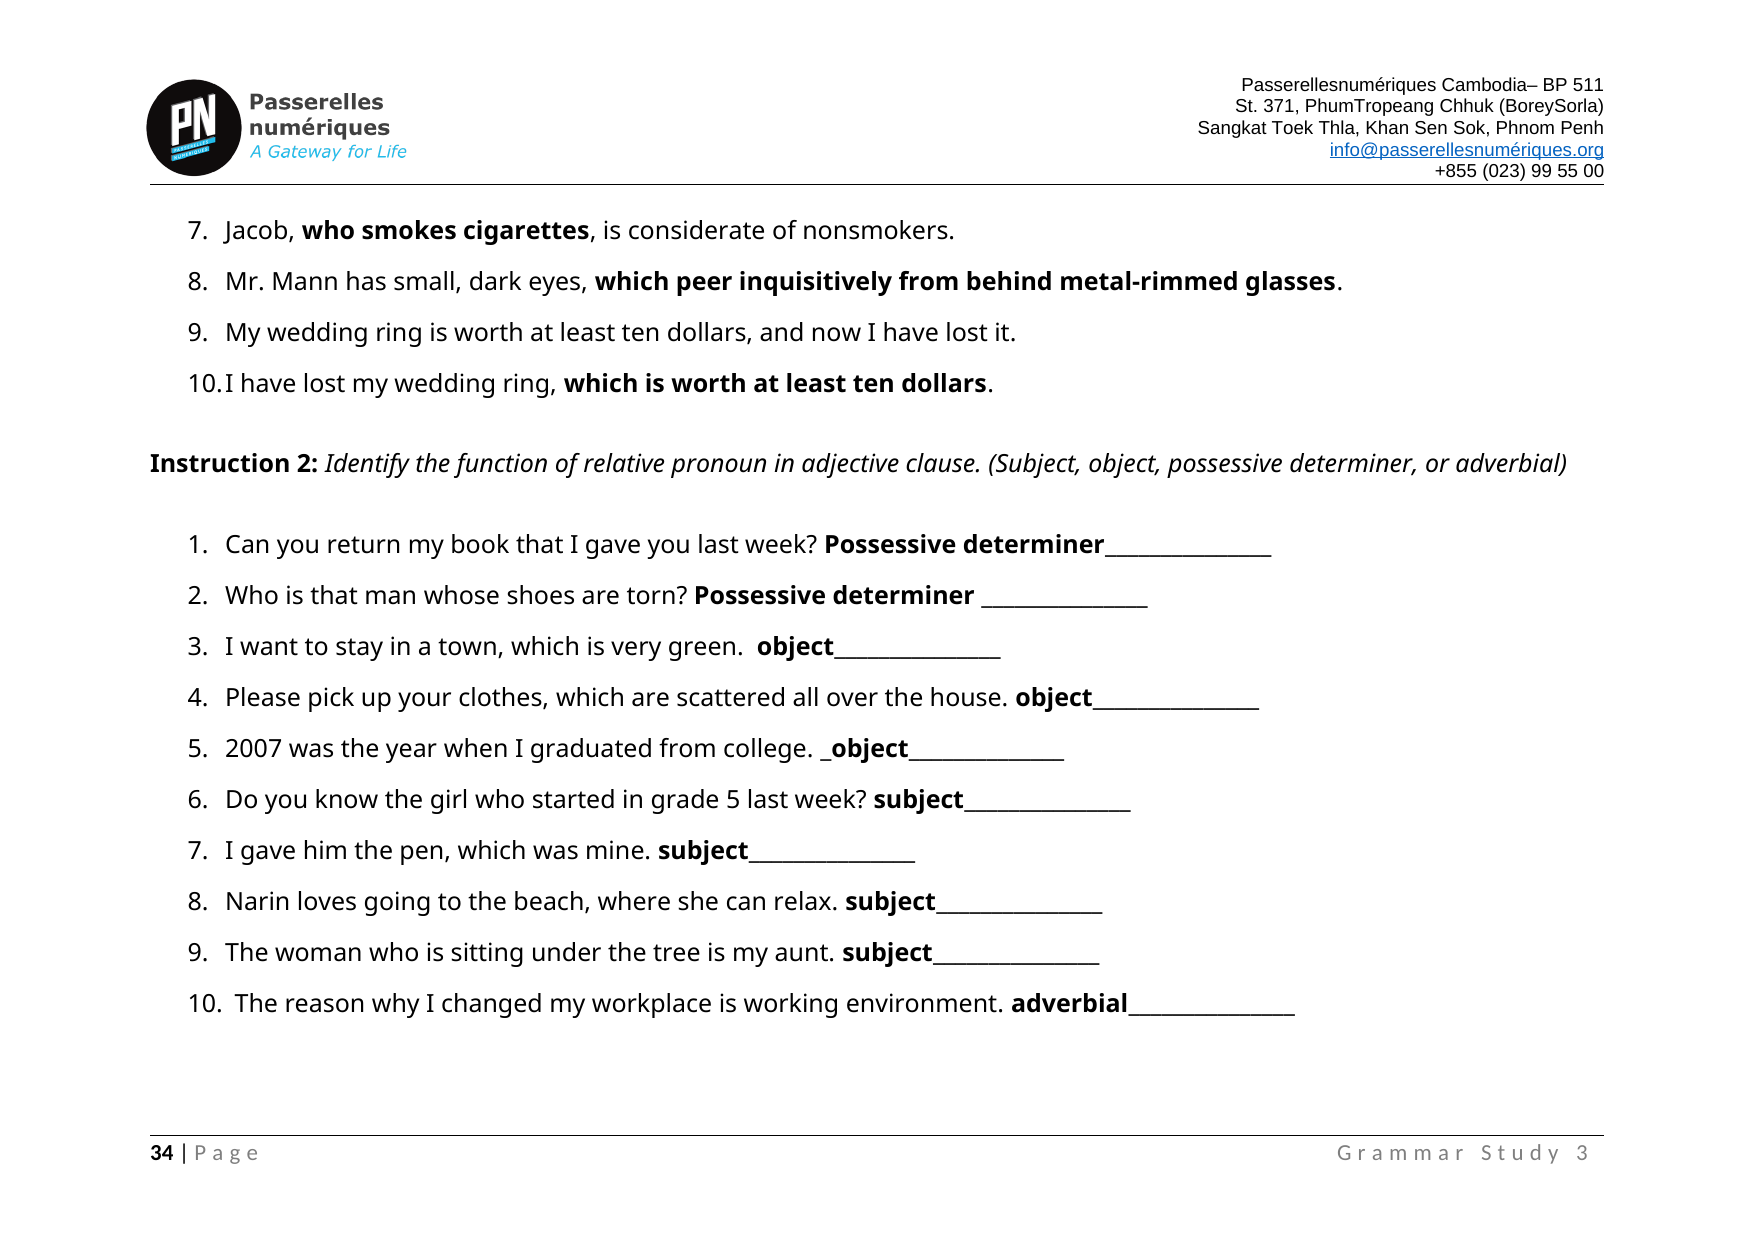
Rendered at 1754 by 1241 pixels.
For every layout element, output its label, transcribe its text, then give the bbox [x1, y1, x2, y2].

list Do you know the girl who started in grade 5 last week? subject_______________ [187, 781, 1604, 816]
list I gave him the pen, which was mine. subject_______________ [187, 832, 1604, 867]
list 2007 was the year when I graduated from college. _object______________ [187, 730, 1604, 764]
list Can you return my book that I gave you last week? Possessive determiner_______________ [187, 526, 1604, 560]
list The reason why I changed my workplace is working environment. adverbial_______________ [187, 986, 1604, 1020]
list Jacob, who smokes cigarettes, is considerate of nonsmokers. [187, 213, 1604, 247]
picture [145, 78, 418, 177]
list The woman who is sitting under the tree is my aunt. subject_______________ [187, 934, 1604, 969]
list Who is that man whose shoes are torn? Possessive determiner _______________ [187, 577, 1604, 611]
text Instruction 2: Identify the function of relative pronoun in adjective clause. (Subject, object, possessive determiner, or adverbial) [150, 446, 1604, 480]
list My wedding ring is worth at least ten dollars, and now I have lost it. [187, 315, 1604, 349]
list I have lost my wedding ring, which is worth at least ten dollars. [187, 366, 1604, 400]
list I want to stay in a town, which is very green. object_______________ [187, 628, 1604, 662]
list Mr. Mann has small, dark eyes, which peer inquisitively from behind metal-rimmed glasses. [187, 264, 1604, 298]
list Please pick up your clothes, which are scattered all over the house. object_______________ [187, 679, 1604, 713]
list Narin loves going to the beach, where she can relax. subject_______________ [187, 883, 1604, 918]
